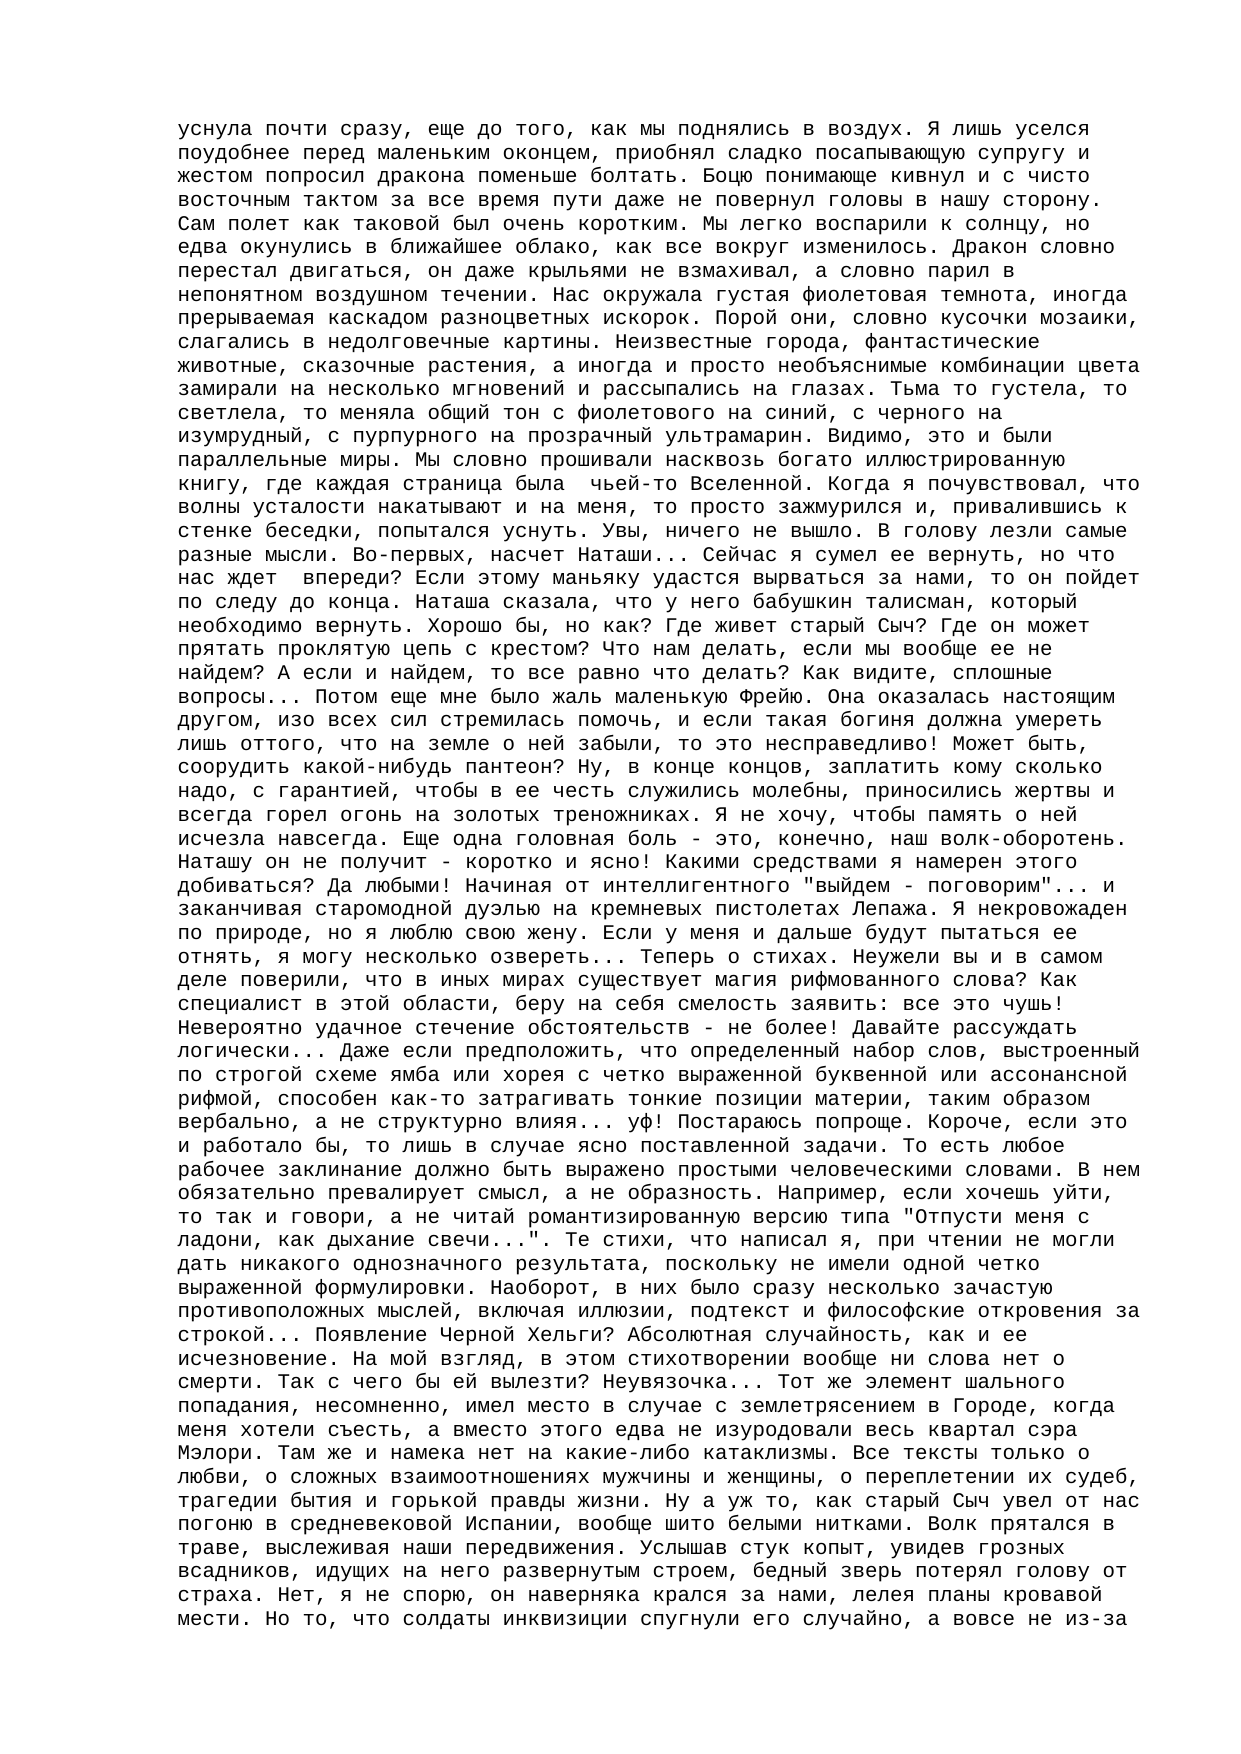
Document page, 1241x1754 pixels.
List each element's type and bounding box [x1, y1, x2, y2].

text [177, 118, 1152, 1631]
